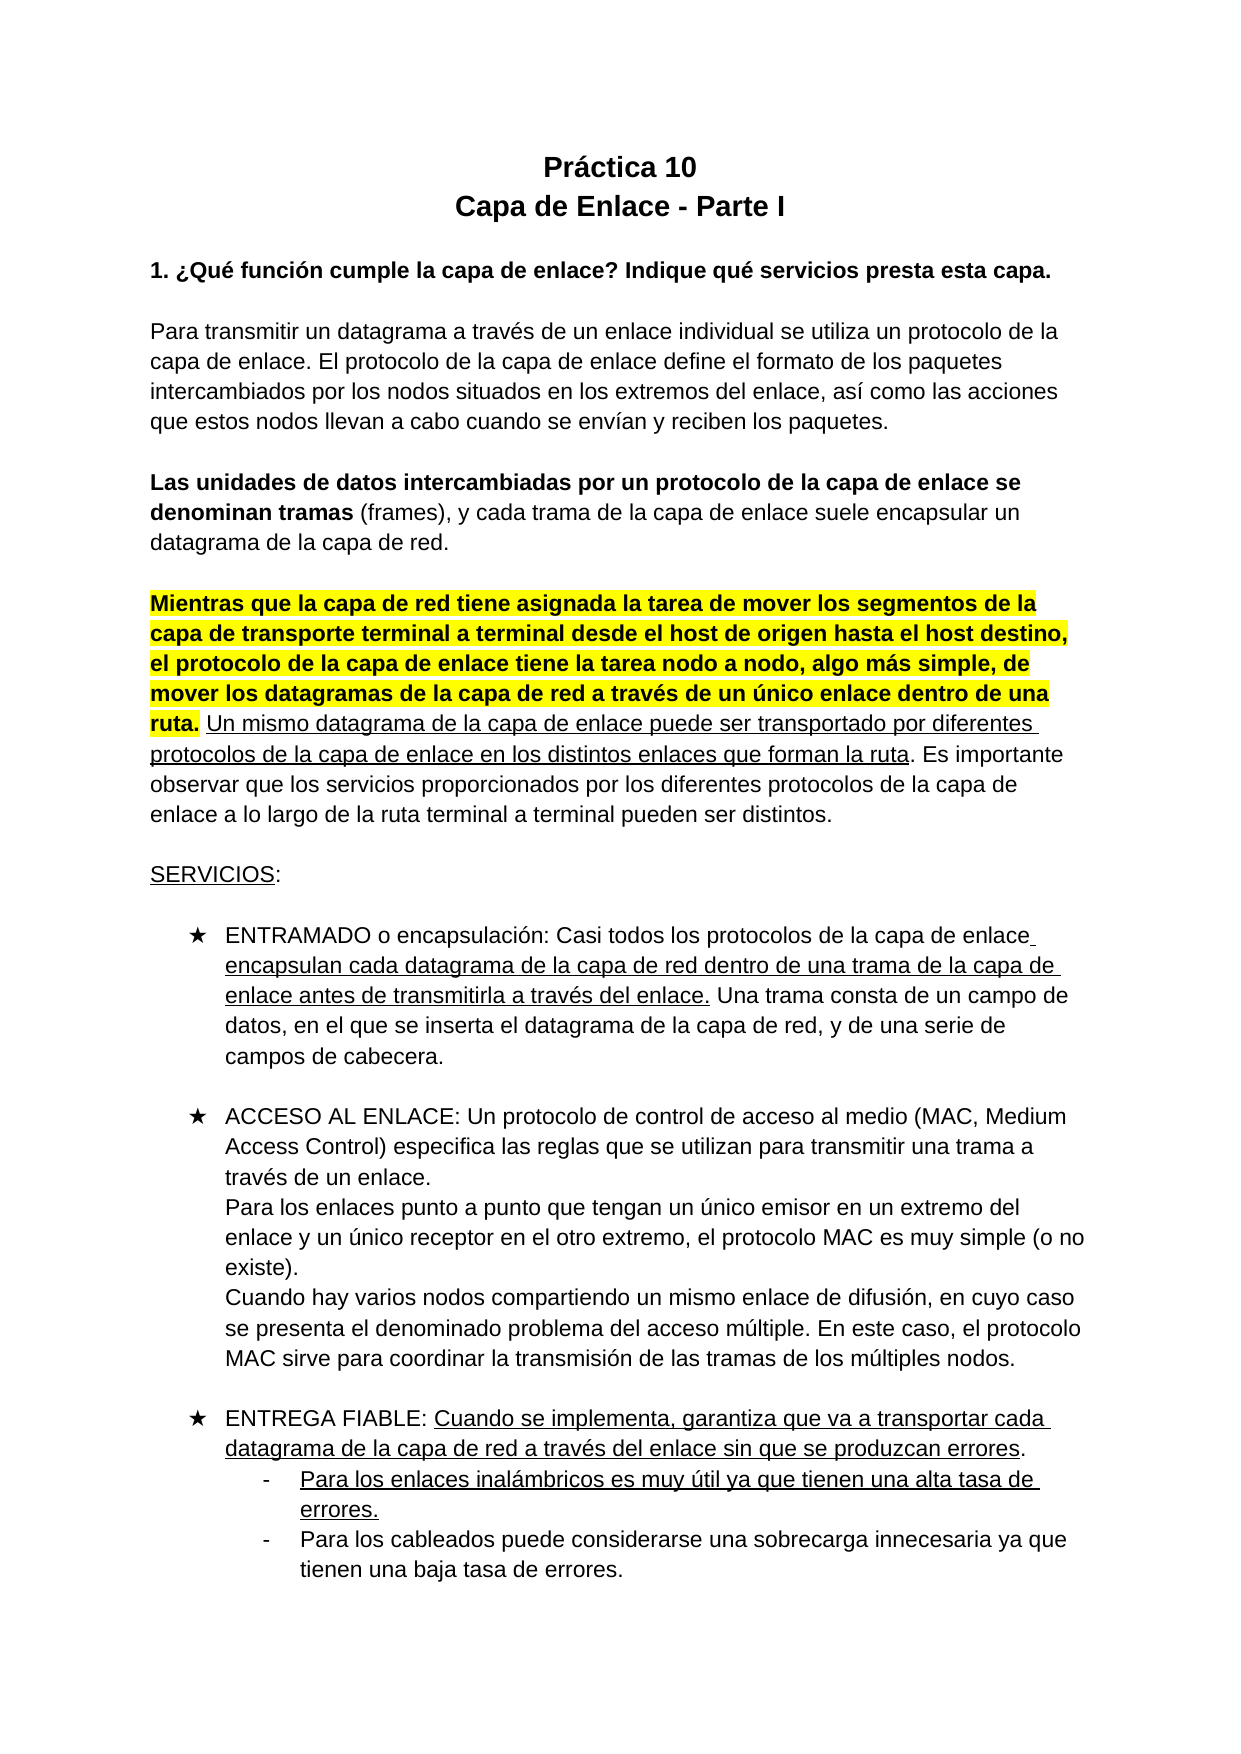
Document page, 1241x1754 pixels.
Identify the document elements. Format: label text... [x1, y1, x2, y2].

text 1. ¿Qué función cumple la capa de enlace? Indique qué servicios presta esta capa. [150, 257, 1090, 284]
list ENTRAMADO o encapsulación: Casi todos los protocolos de la capa de enlace encapsulan cada datagrama de la capa de red dentro de una trama de la capa de enlace antes de transmitirla a través del enlace. Una trama consta de un campo de datos, en el que se inserta el datagrama de la capa de red, y de una serie de campos de cabecera. [187, 922, 1090, 1069]
text Las unidades de datos intercambiadas por un protocolo de la capa de enlace se denominan tramas (frames), y cada trama de la capa de enlace suele encapsular un datagrama de la capa de red. [150, 469, 1090, 556]
text Práctica 10 [150, 150, 1090, 183]
list Para los cableados puede considerarse una sobrecarga innecesaria ya que tienen una baja tasa de errores. [262, 1526, 1090, 1583]
text Para transmitir un datagrama a través de un enlace individual se utiliza un protocolo de la capa de enlace. El protocolo de la capa de enlace define el formato de los paquetes intercambiados por los nodos situados en los extremos del enlace, así como las acciones que estos nodos llevan a cabo cuando se envían y reciben los paquetes. [150, 318, 1090, 435]
text Cuando hay varios nodos compartiendo un mismo enlace de difusión, en cuyo caso se presenta el denominado problema del acceso múltiple. En este caso, el protocolo MAC sirve para coordinar la transmisión de las tramas de los múltiples nodos. [225, 1284, 1090, 1371]
text SERVICIOS: [150, 861, 1090, 888]
text Capa de Enlace - Parte I [150, 188, 1090, 222]
list ENTREGA FIABLE: Cuando se implementa, garantiza que va a transportar cada datagrama de la capa de red a través del enlace sin que se produzcan errores. [187, 1405, 1090, 1462]
text Para los enlaces punto a punto que tengan un único emisor en un extremo del enlace y un único receptor en el otro extremo, el protocolo MAC es muy simple (o no existe). [225, 1194, 1090, 1281]
text Mientras que la capa de red tiene asignada la tarea de mover los segmentos de la capa de transporte terminal a terminal desde el host de origen hasta el host destino, el protocolo de la capa de enlace tiene la tarea nodo a nodo, algo más simple, de mover los datagramas de la capa de red a través de un único enlace dentro de una ruta. Un mismo datagrama de la capa de enlace puede ser transportado por diferentes protocolos de la capa de enlace en los distintos enlaces que forman la ruta. Es importante observar que los servicios proporcionados por los diferentes protocolos de la capa de enlace a lo largo de la ruta terminal a terminal pueden ser distintos. [150, 589, 1090, 827]
list Para los enlaces inalámbricos es muy útil ya que tienen una alta tasa de errores. [262, 1466, 1090, 1522]
list ACCESO AL ENLACE: Un protocolo de control de acceso al medio (MAC, Medium Access Control) especifica las reglas que se utilizan para transmitir una trama a través de un enlace. [187, 1103, 1090, 1190]
